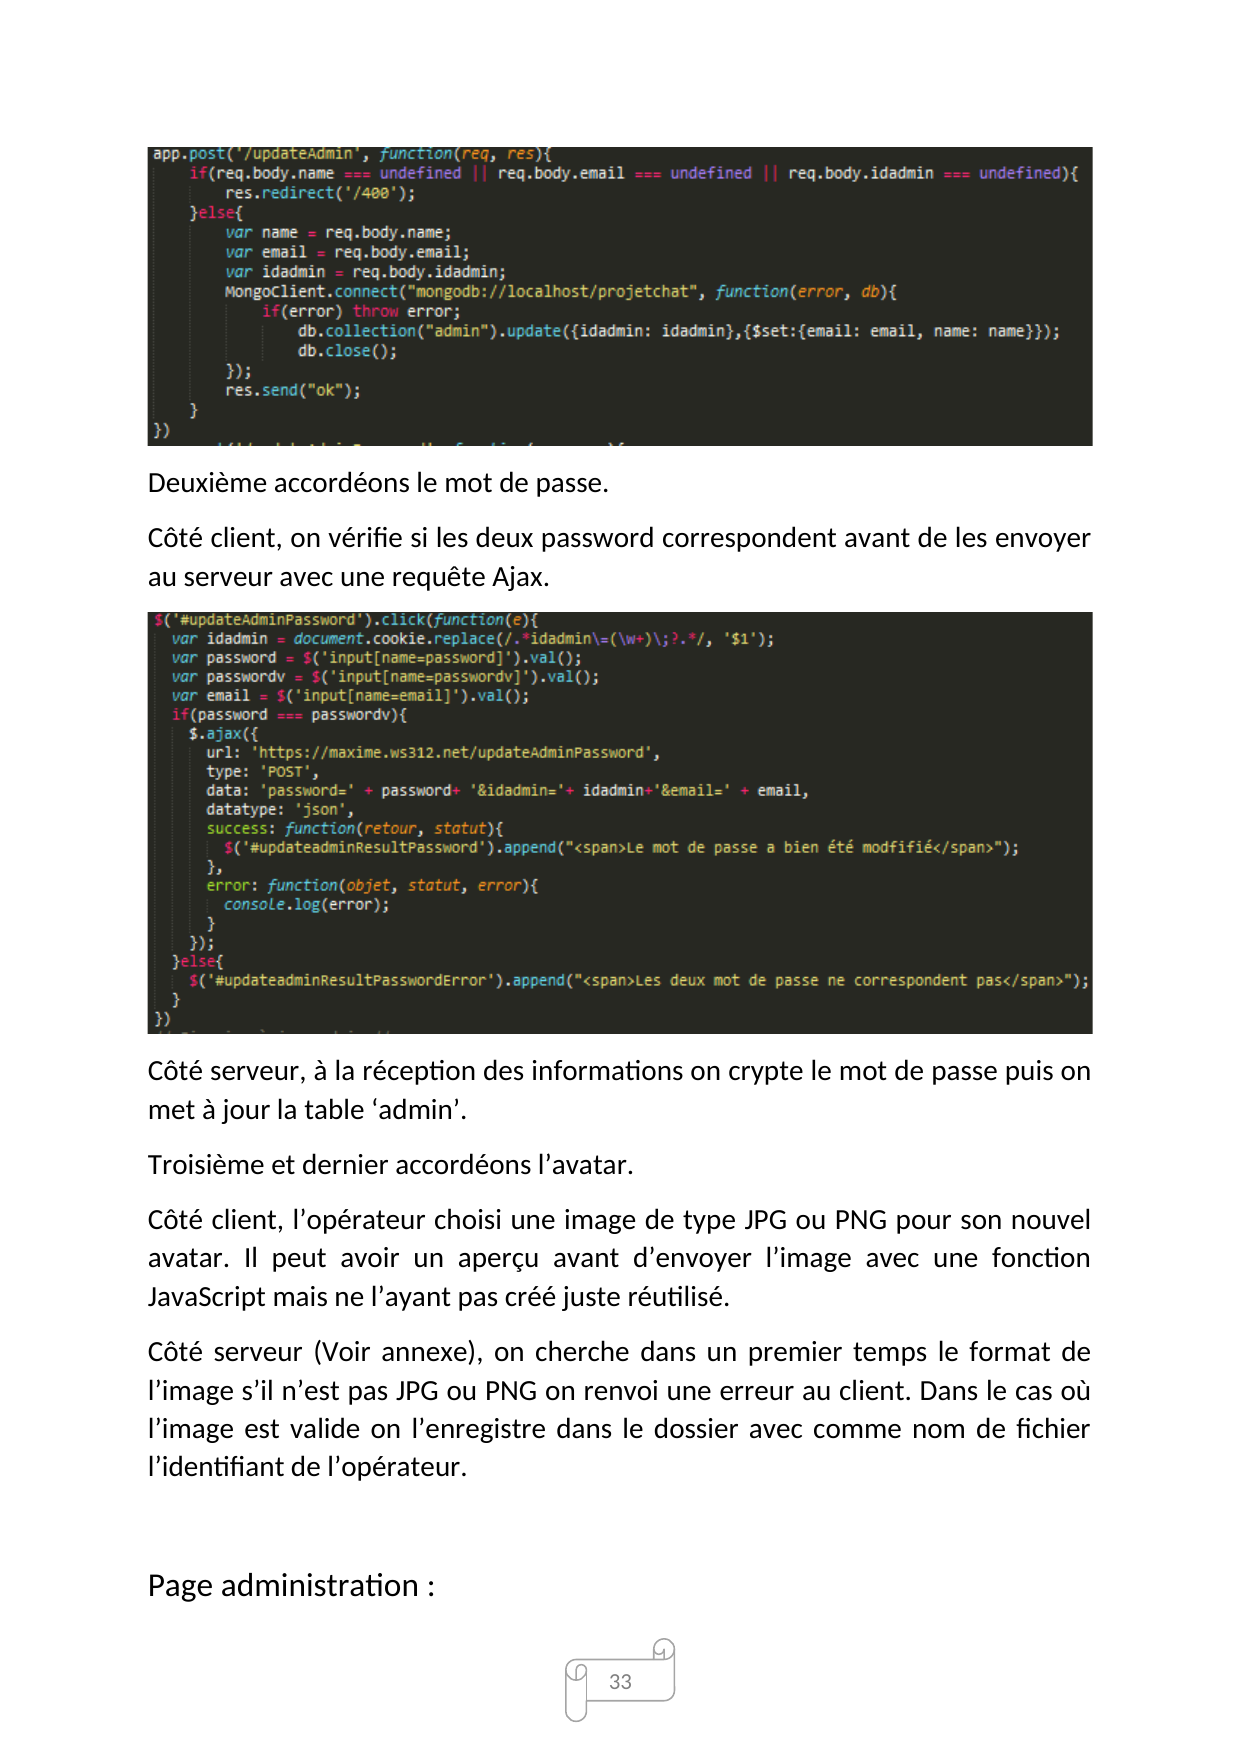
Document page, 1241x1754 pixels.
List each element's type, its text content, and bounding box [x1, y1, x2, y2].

text Page administration : [148, 1564, 1093, 1605]
text Côté client, on vérifie si les deux password correspondent avant de les envoyer au serveur avec une requête Ajax. [148, 519, 1093, 593]
text Côté serveur, à la réception des informations on crypte le mot de passe puis on met à jour la table ‘admin’. [148, 1052, 1093, 1127]
text Deuxième accordéons le mot de passe. [148, 464, 1093, 500]
text Troisième et dernier accordéons l’avatar. [148, 1146, 1093, 1182]
text Côté serveur (Voir annexe), on cherche dans un premier temps le format de l’image s’il n’est pas JPG ou PNG on renvoi une erreur au client. Dans le cas où l’image est valide on l’enregistre dans le dossier avec comme nom de fichier l’identifiant de l’opérateur. [148, 1333, 1093, 1484]
picture [147, 612, 1093, 1034]
picture [147, 147, 1093, 446]
text Côté client, l’opérateur choisi une image de type JPG ou PNG pour son nouvel avatar. Il peut avoir un aperçu avant d’envoyer l’image avec une fonction JavaScript mais ne l’ayant pas créé juste réutilisé. [148, 1201, 1093, 1314]
